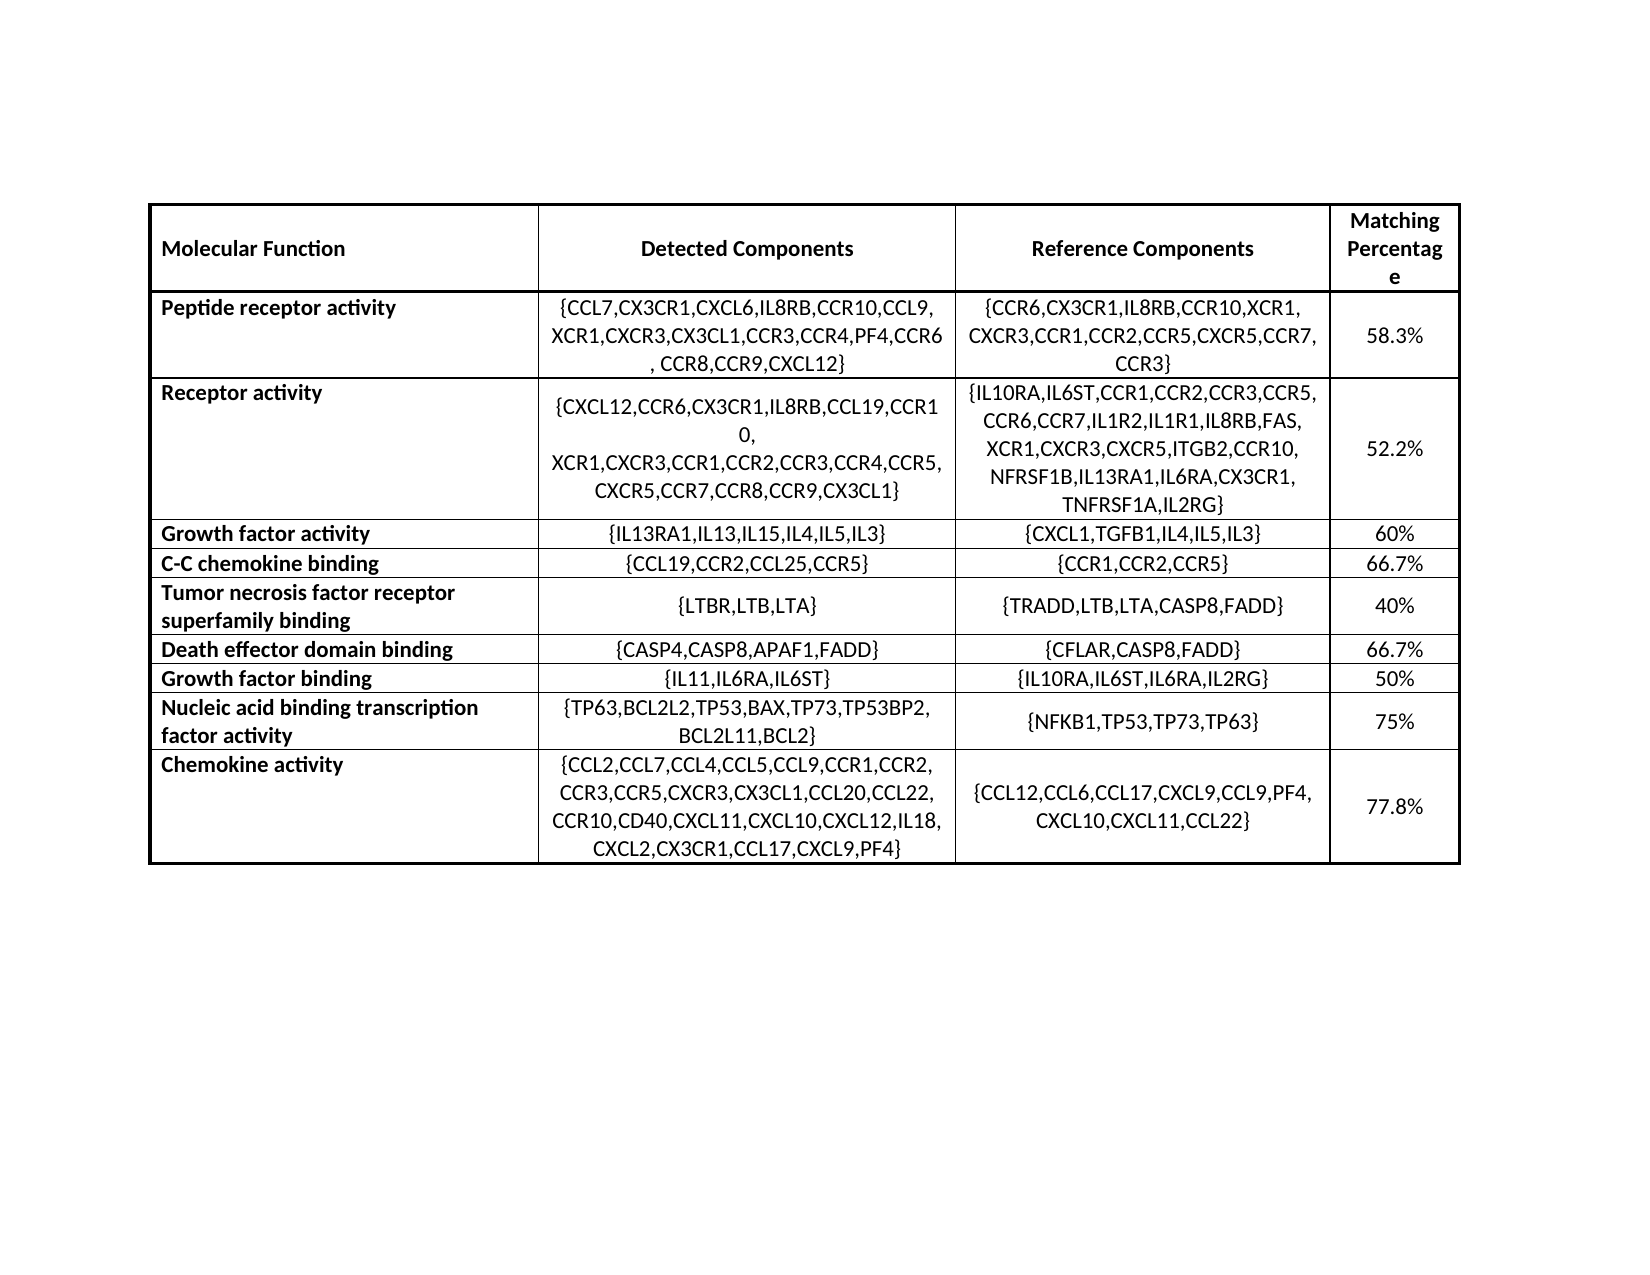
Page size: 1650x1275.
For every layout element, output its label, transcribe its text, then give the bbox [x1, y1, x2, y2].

table_cell Growth factor binding [152, 664, 538, 692]
table_cell 77.8% [1331, 750, 1458, 862]
table_cell {CFLAR,CASP8,FADD} [956, 635, 1329, 663]
table_cell {CXCL12,CCR6,CX3CR1,IL8RB,CCL19,CCR10, XCR1,CXCR3,CCR1,CCR2,CCR3,CCR4,CCR5, CXCR5,CCR7,CCR8,CCR9,CX3CL1} [539, 379, 955, 518]
table_cell 50% [1331, 664, 1458, 692]
table_cell {IL10RA,IL6ST,IL6RA,IL2RG} [956, 664, 1329, 692]
table_cell Nucleic acid binding transcription factor activity [152, 693, 538, 749]
table_cell {IL13RA1,IL13,IL15,IL4,IL5,IL3} [539, 520, 955, 548]
table_header Matching Percentage [1331, 206, 1458, 290]
table_cell Peptide receptor activity [152, 293, 538, 377]
table_cell {CCL7,CX3CR1,CXCL6,IL8RB,CCR10,CCL9, XCR1,CXCR3,CX3CL1,CCR3,CCR4,PF4,CCR6, CCR8,CCR9,CXCL12} [539, 293, 955, 377]
table_cell Receptor activity [152, 379, 538, 518]
table_cell {CCL12,CCL6,CCL17,CXCL9,CCL9,PF4, CXCL10,CXCL11,CCL22} [956, 750, 1329, 862]
table_cell {NFKB1,TP53,TP73,TP63} [956, 693, 1329, 749]
table_header Reference Components [956, 206, 1329, 290]
table_cell {CXCL1,TGFB1,IL4,IL5,IL3} [956, 520, 1329, 548]
table_header Molecular Function [152, 206, 538, 290]
table_cell Chemokine activity [152, 750, 538, 862]
table_cell {IL11,IL6RA,IL6ST} [539, 664, 955, 692]
table_cell {LTBR,LTB,LTA} [539, 578, 955, 634]
table_cell Growth factor activity [152, 520, 538, 548]
table_cell Tumor necrosis factor receptor superfamily binding [152, 578, 538, 634]
table_cell {CCL19,CCR2,CCL25,CCR5} [539, 549, 955, 577]
table_cell Death effector domain binding [152, 635, 538, 663]
table_cell 66.7% [1331, 549, 1458, 577]
table_cell C-C chemokine binding [152, 549, 538, 577]
table_cell {TRADD,LTB,LTA,CASP8,FADD} [956, 578, 1329, 634]
table_cell {CCR6,CX3CR1,IL8RB,CCR10,XCR1, CXCR3,CCR1,CCR2,CCR5,CXCR5,CCR7, CCR3} [956, 293, 1329, 377]
table_cell 60% [1331, 520, 1458, 548]
table_cell 75% [1331, 693, 1458, 749]
table_cell 58.3% [1331, 293, 1458, 377]
table_cell 40% [1331, 578, 1458, 634]
table_cell {CCR1,CCR2,CCR5} [956, 549, 1329, 577]
table_cell 66.7% [1331, 635, 1458, 663]
table_cell {IL10RA,IL6ST,CCR1,CCR2,CCR3,CCR5, CCR6,CCR7,IL1R2,IL1R1,IL8RB,FAS, XCR1,CXCR3,CXCR5,ITGB2,CCR10, NFRSF1B,IL13RA1,IL6RA,CX3CR1, TNFRSF1A,IL2RG} [956, 379, 1329, 518]
table_cell {TP63,BCL2L2,TP53,BAX,TP73,TP53BP2, BCL2L11,BCL2} [539, 693, 955, 749]
table_header Detected Components [539, 206, 955, 290]
table_cell {CCL2,CCL7,CCL4,CCL5,CCL9,CCR1,CCR2, CCR3,CCR5,CXCR3,CX3CL1,CCL20,CCL22, CCR10,CD40,CXCL11,CXCL10,CXCL12,IL18, CXCL2,CX3CR1,CCL17,CXCL9,PF4} [539, 750, 955, 862]
table_cell {CASP4,CASP8,APAF1,FADD} [539, 635, 955, 663]
table_cell 52.2% [1331, 379, 1458, 518]
